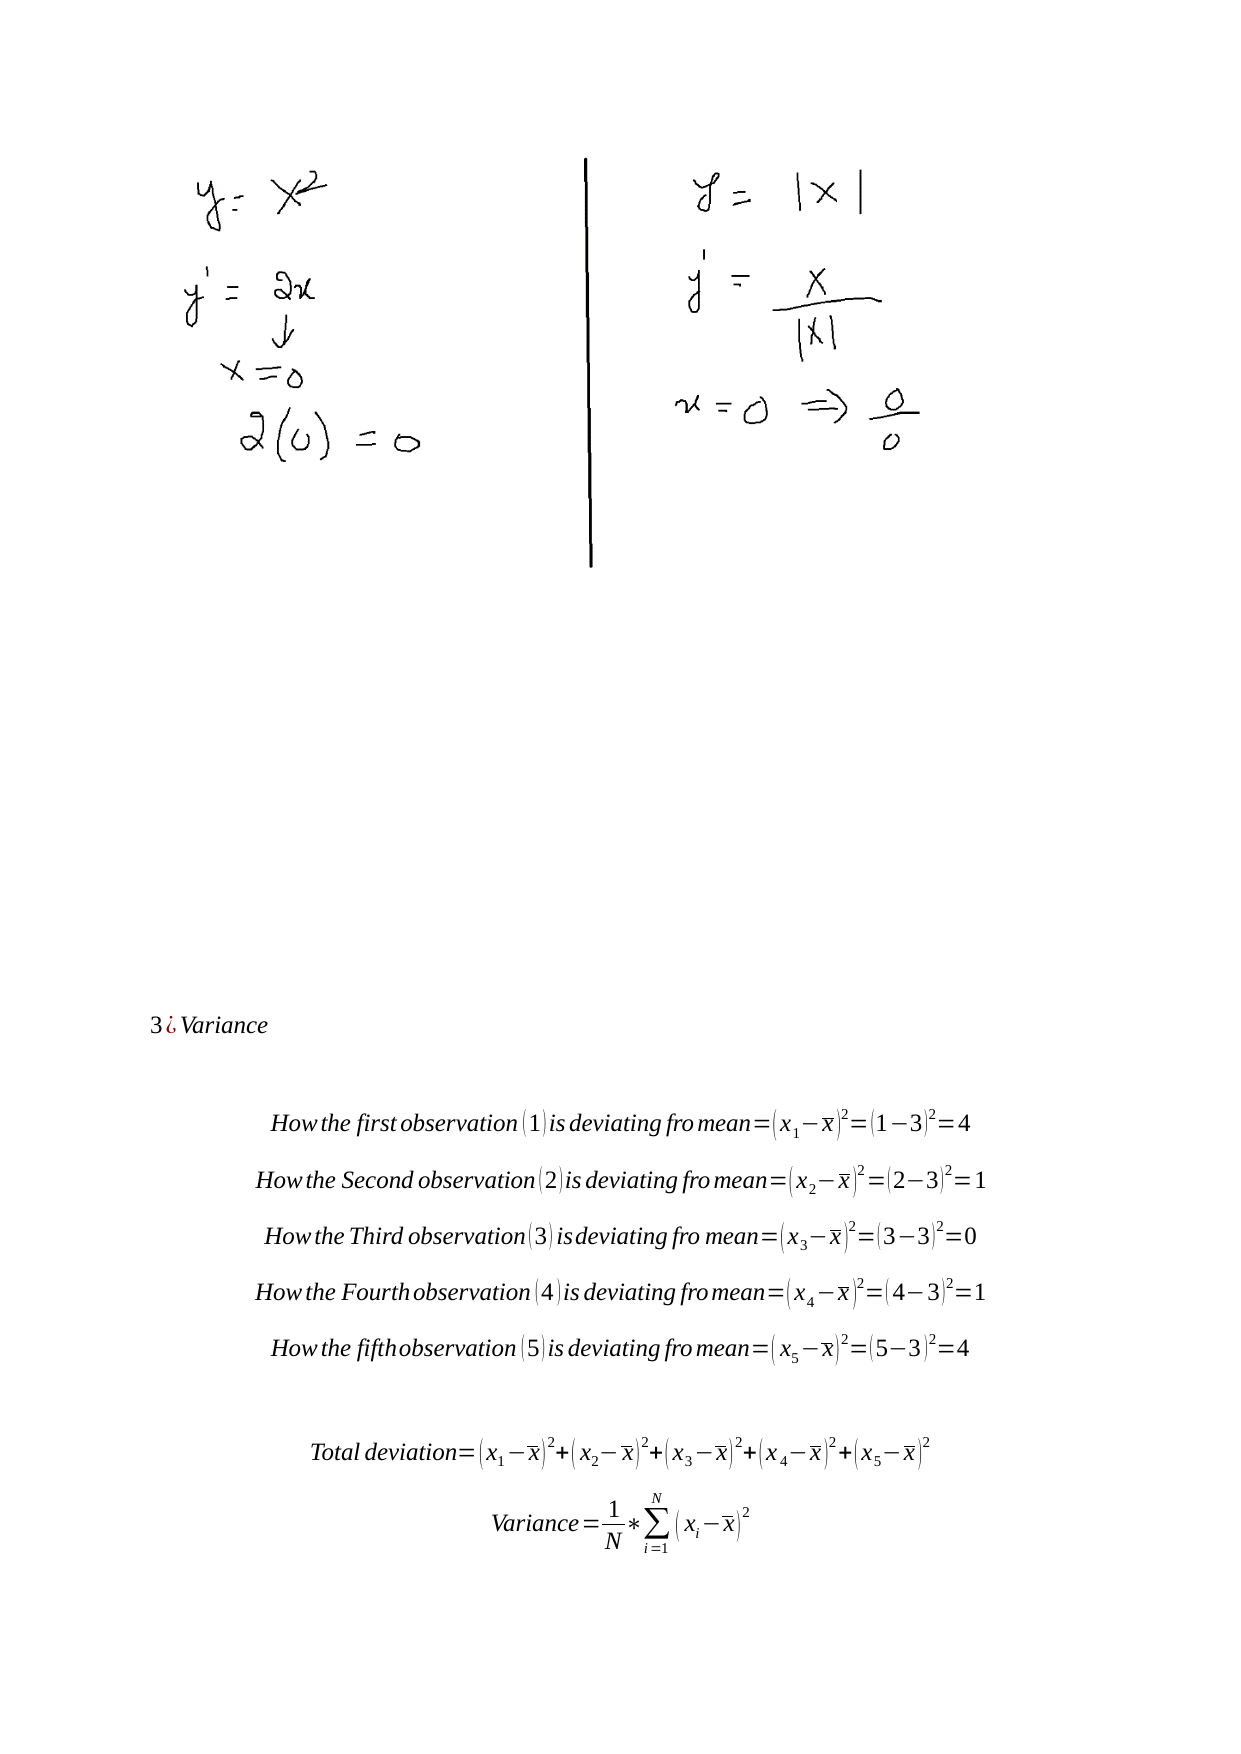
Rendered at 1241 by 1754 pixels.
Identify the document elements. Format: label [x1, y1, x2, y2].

picture [150, 150, 1089, 899]
